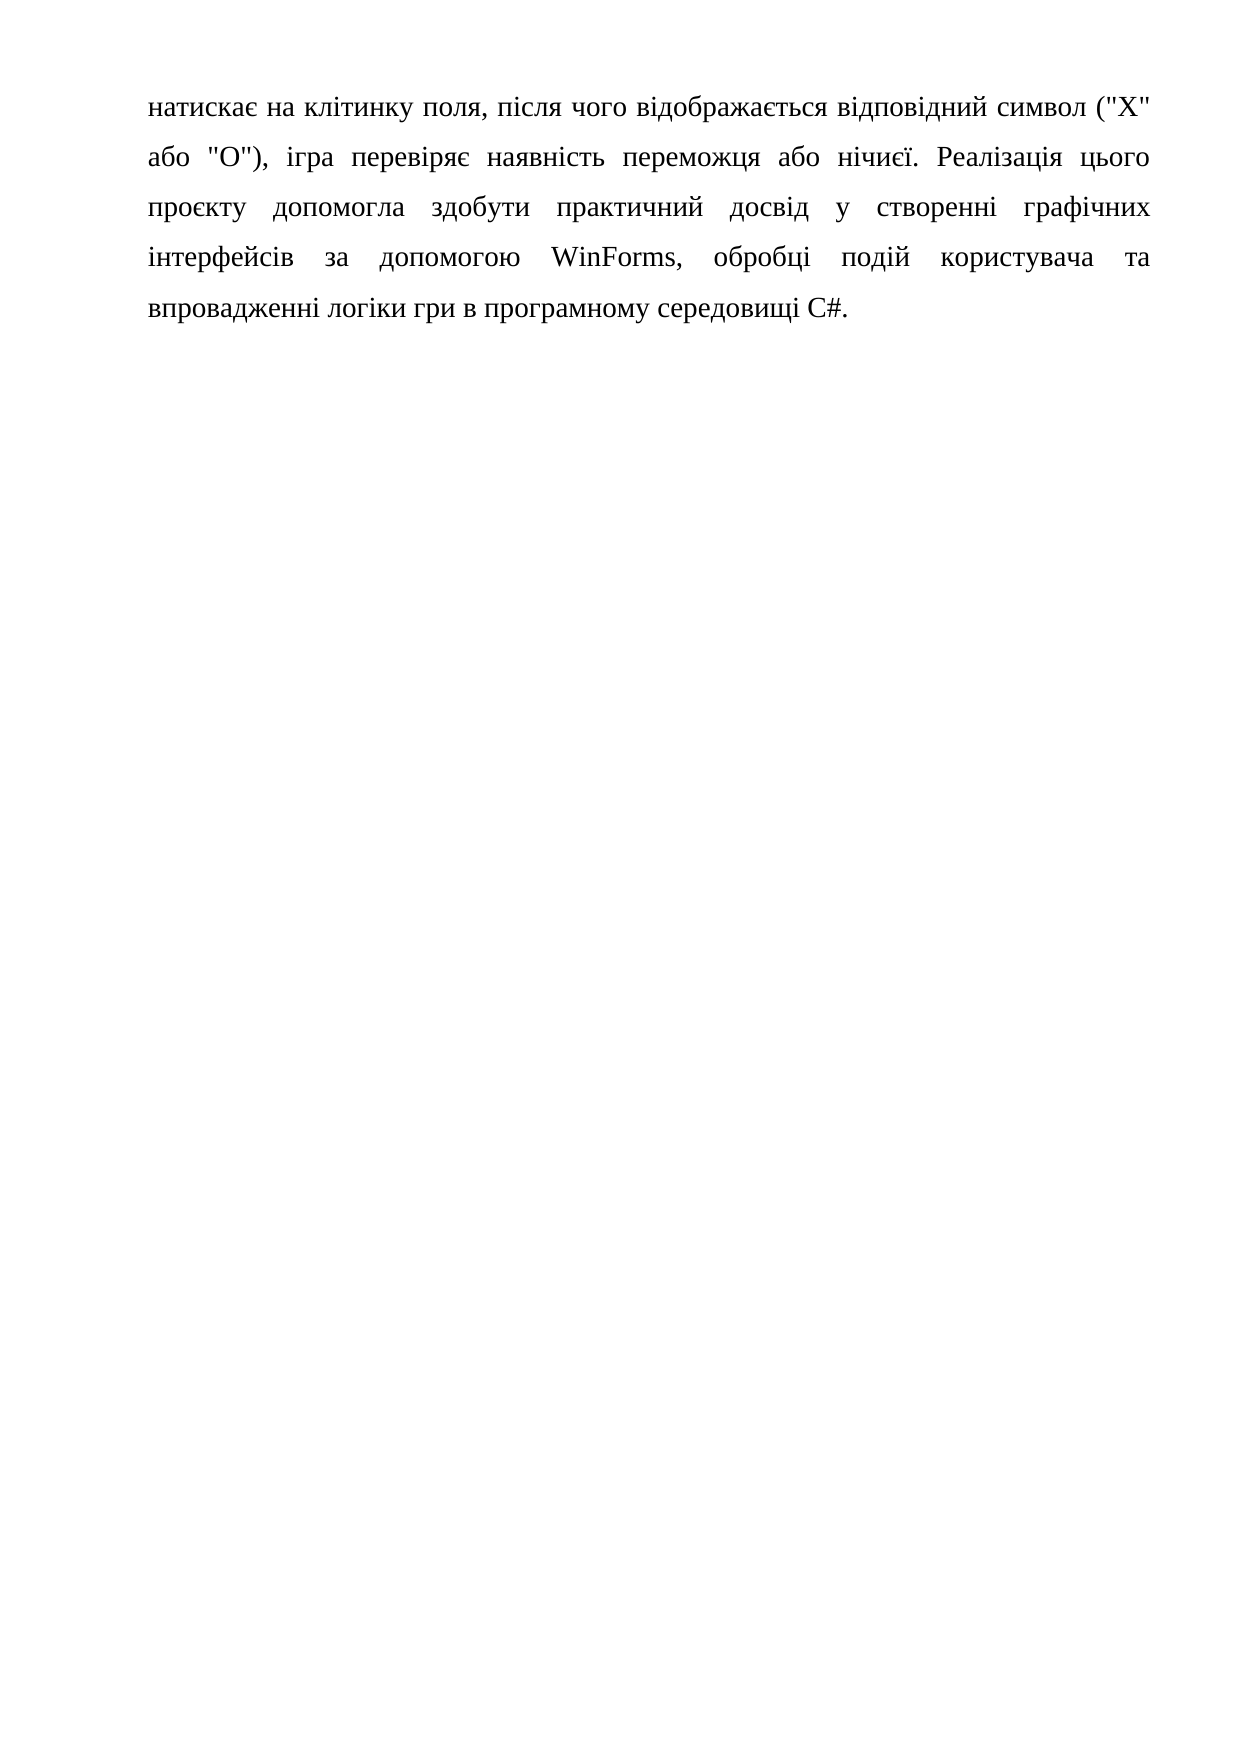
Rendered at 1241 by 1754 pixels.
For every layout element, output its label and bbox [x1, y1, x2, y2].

text [148, 89, 1152, 323]
